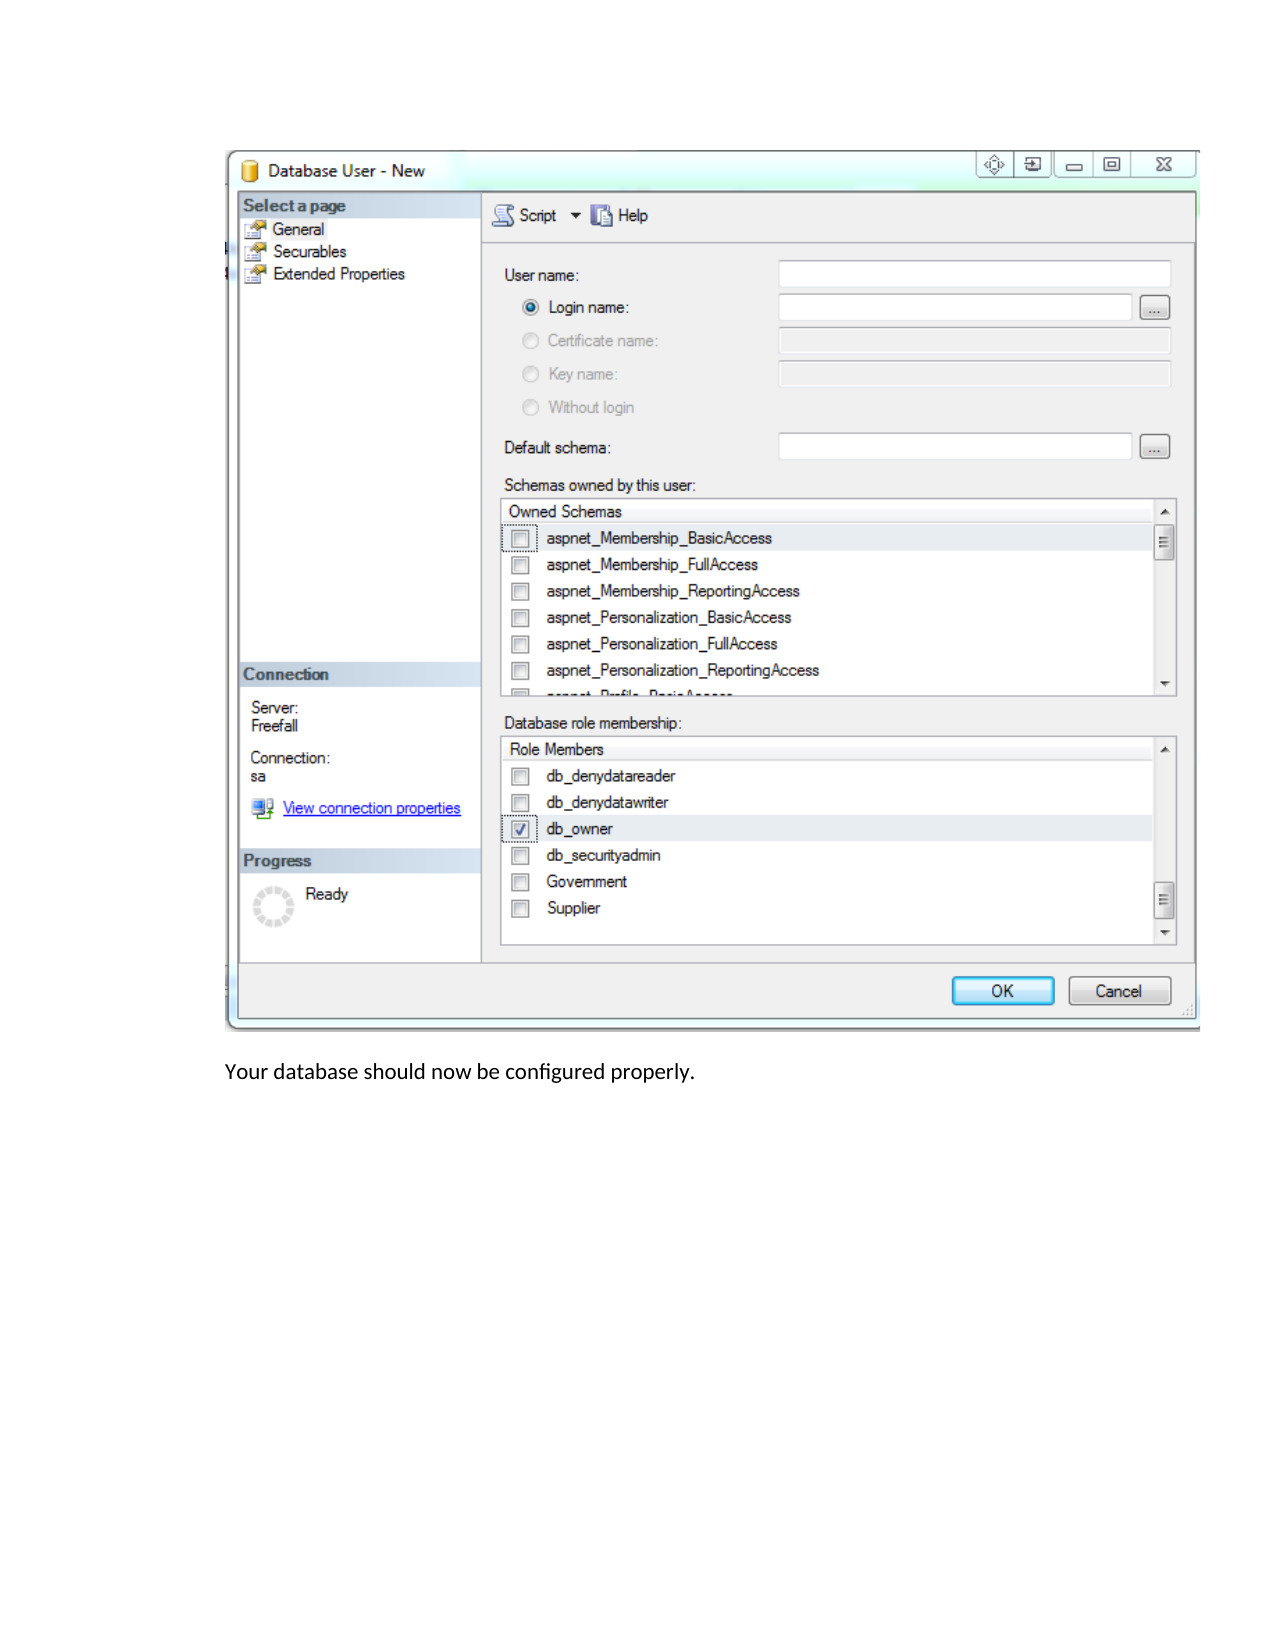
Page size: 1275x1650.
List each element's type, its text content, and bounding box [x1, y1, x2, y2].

picture [225, 150, 1200, 1032]
text Your database should now be configured properly. [225, 1057, 1125, 1085]
